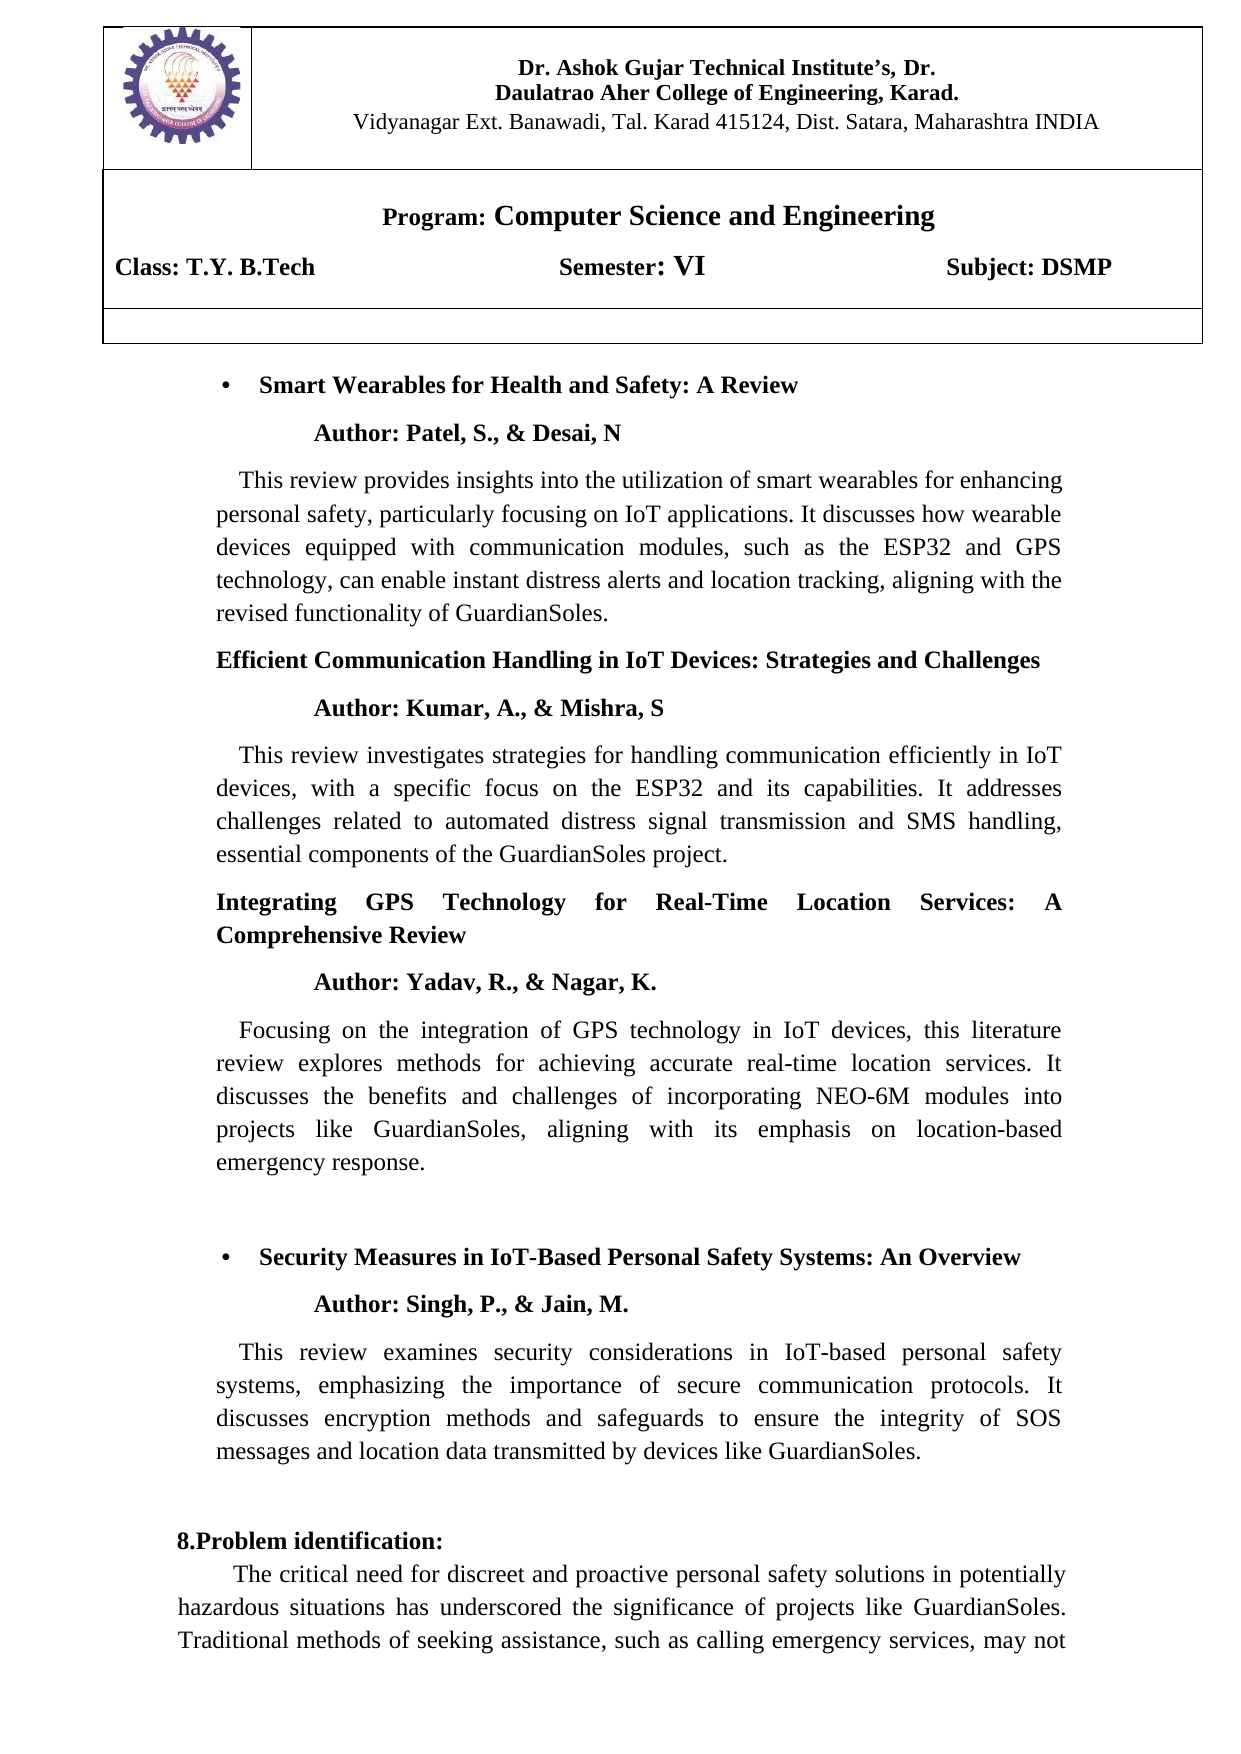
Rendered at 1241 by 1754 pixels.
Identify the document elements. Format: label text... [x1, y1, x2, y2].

text This review examines security considerations in IoT-based personal safety systems, emphasizing the importance of secure communication protocols. It discusses encryption methods and safeguards to ensure the integrity of SOS messages and location data transmitted by devices like GuardianSoles. [216, 1337, 1063, 1465]
text Author: Yadav, R., & Nagar, K. [216, 967, 1063, 996]
text Efficient Communication Handling in IoT Devices: Strategies and Challenges [216, 645, 1063, 674]
picture [123, 27, 241, 144]
list Smart Wearables for Health and Safety: A Review [221, 371, 1063, 399]
text Author: Kumar, A., & Mishra, S [216, 693, 1063, 721]
text Author: Singh, P., & Jain, M. [216, 1289, 1063, 1318]
text Integrating GPS Technology for Real-Time Location Services: A Comprehensive Review [216, 887, 1063, 948]
text Author: Patel, S., & Desai, N [216, 418, 1063, 447]
subtitle Problem identification: [177, 1526, 1152, 1554]
list Security Measures in IoT-Based Personal Safety Systems: An Overview [221, 1242, 1063, 1271]
text This review provides insights into the utilization of smart wearables for enhancing personal safety, particularly focusing on IoT applications. It discusses how wearable devices equipped with communication modules, such as the ESP32 and GPS technology, can enable instant distress alerts and location tracking, aligning with the revised functionality of GuardianSoles. [216, 466, 1063, 626]
text This review investigates strategies for handling communication efficiently in IoT devices, with a specific focus on the ESP32 and its capabilities. It addresses challenges related to automated distress signal transmission and SMS handling, essential components of the GuardianSoles project. [216, 740, 1063, 868]
text Focusing on the integration of GPS technology in IoT devices, this literature review explores methods for achieving accurate real-time location services. It discusses the benefits and challenges of incorporating NEO-6M modules into projects like GuardianSoles, aligning with its emphasis on location-based emergency response. [216, 1015, 1063, 1176]
